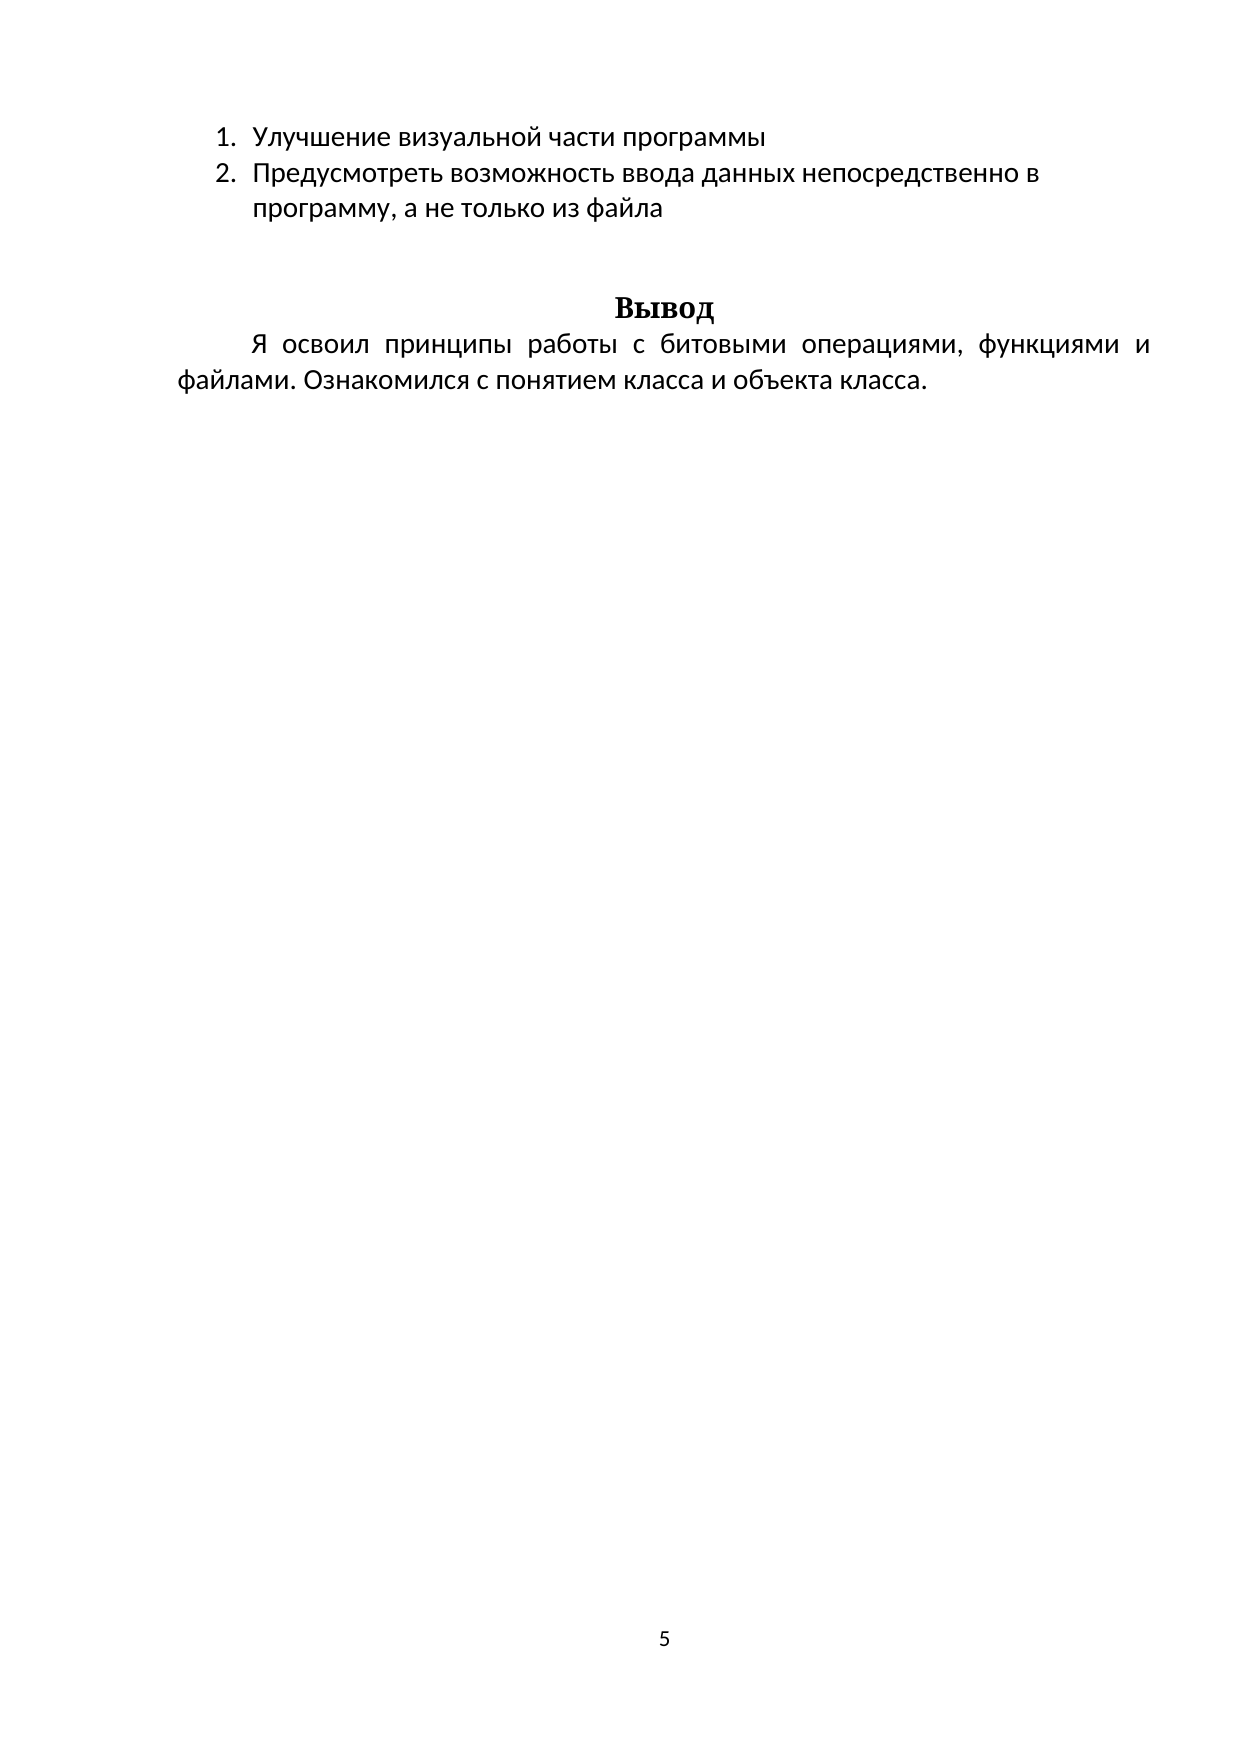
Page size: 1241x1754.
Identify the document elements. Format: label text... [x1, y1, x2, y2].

list Улучшение визуальной части программы [215, 118, 1152, 154]
text Вывод [177, 292, 1152, 326]
list Предусмотреть возможность ввода данных непосредственно в программу, а не только из файла [215, 154, 1152, 225]
text Я освоил принципы работы с битовыми операциями, функциями и файлами. Ознакомился с понятием класса и объекта класса. [177, 326, 1152, 397]
